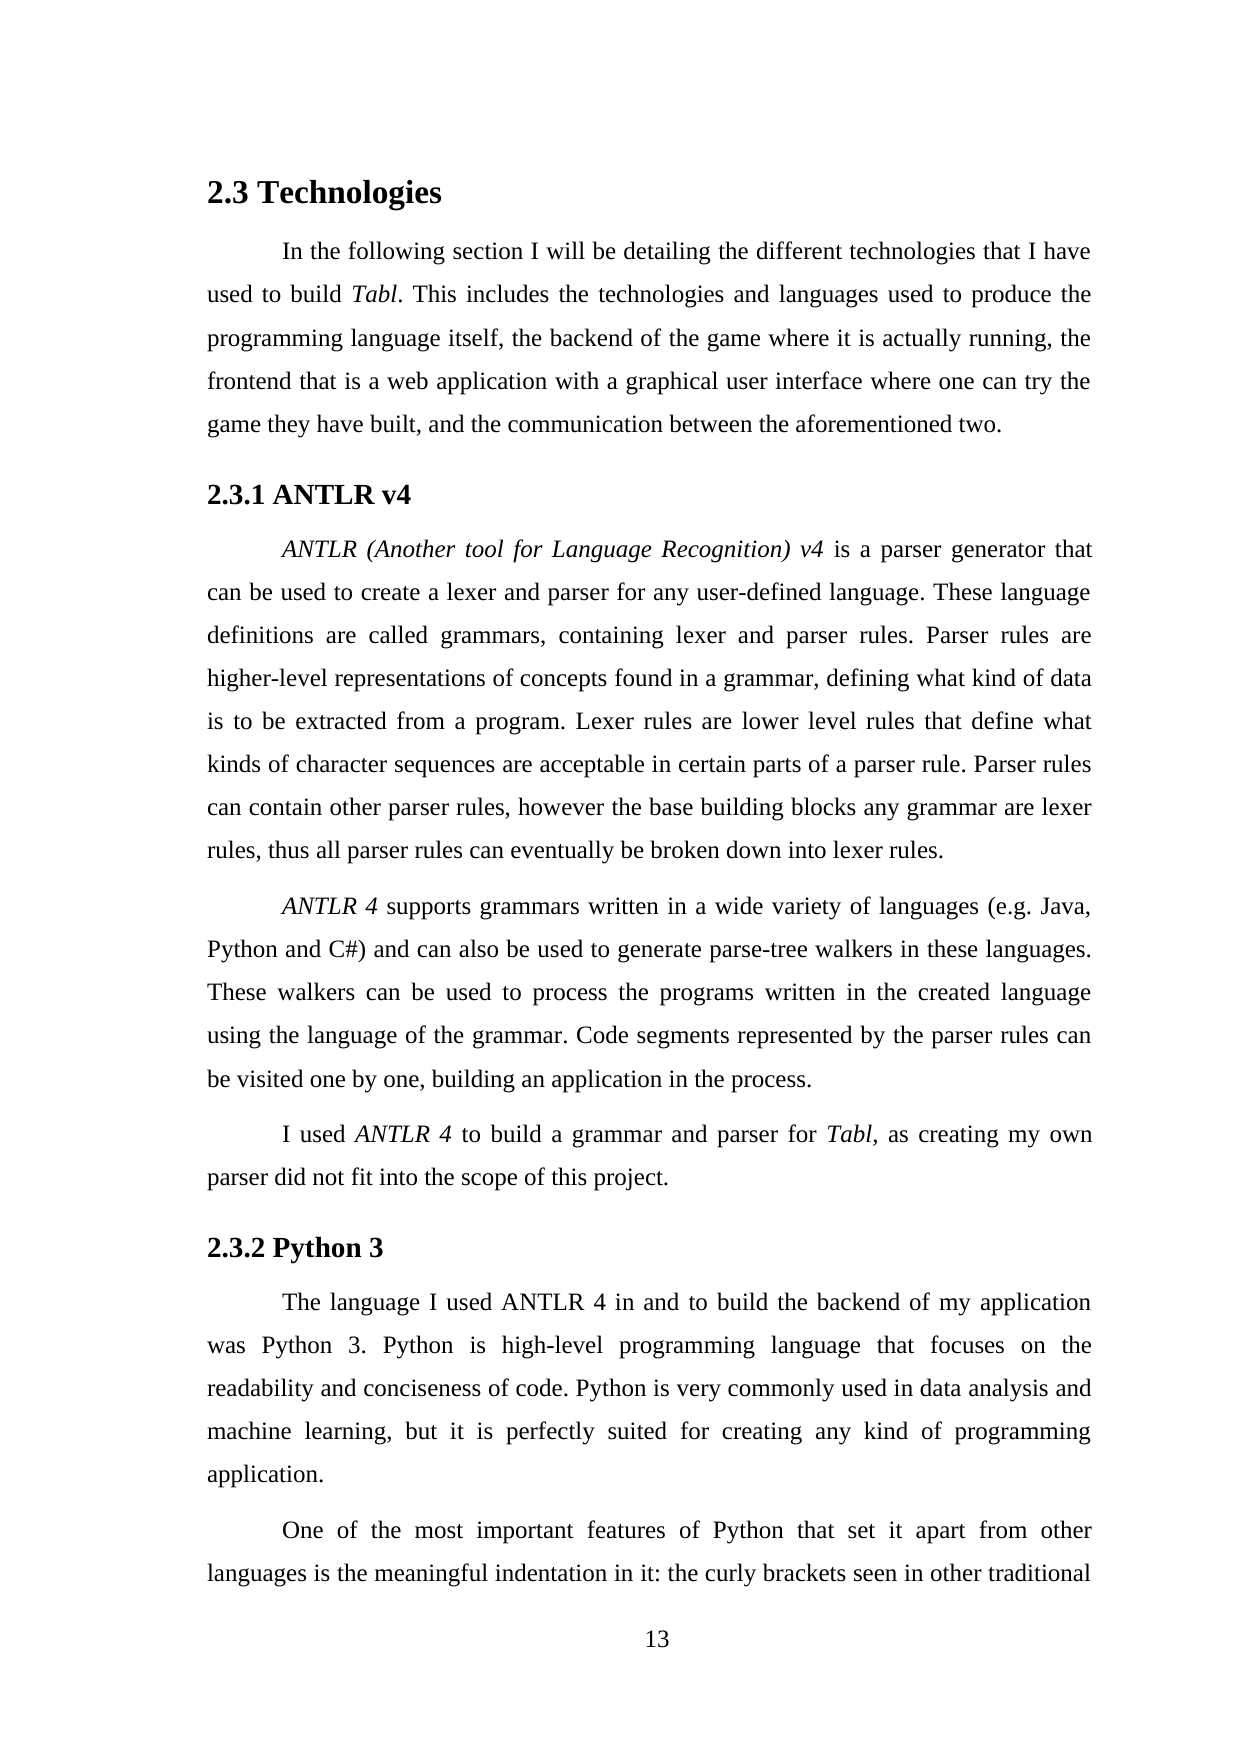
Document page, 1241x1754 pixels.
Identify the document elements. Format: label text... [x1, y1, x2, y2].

text ANTLR (Another tool for Language Recognition) v4 is a parser generator that can be used to create a lexer and parser for any user-defined language. These language definitions are called grammars, containing lexer and parser rules. Parser rules are higher-level representations of concepts found in a grammar, defining what kind of data is to be extracted from a program. Lexer rules are lower level rules that define what kinds of character sequences are acceptable in certain parts of a parser rule. Parser rules can contain other parser rules, however the base building blocks any grammar are lexer rules, thus all parser rules can eventually be broken down into lexer rules. [207, 534, 1092, 864]
text ANTLR 4 supports grammars written in a wide variety of languages (e.g. Java, Python and C#) and can also be used to generate parse-tree walkers in these languages. These walkers can be used to process the programs written in the created language using the language of the grammar. Code segments represented by the parser rules can be visited one by one, building an application in the process. [207, 891, 1092, 1092]
text I used ANTLR 4 to build a grammar and parser for Tabl, as creating my own parser did not fit into the scope of this project. [207, 1119, 1092, 1191]
text The language I used ANTLR 4 in and to build the backend of my application was Python 3. Python is high-level programming language that focuses on the readability and conciseness of code. Python is very commonly used in data analysis and machine learning, but it is perfectly suited for creating any kind of programming application. [207, 1287, 1092, 1488]
subtitle Python 3 [207, 1231, 1092, 1264]
subtitle Technologies [207, 173, 1092, 211]
text In the following section I will be detailing the different technologies that I have used to build Tabl. This includes the technologies and languages used to produce the programming language itself, the backend of the game where it is actually running, the frontend that is a web application with a graphical user interface where one can try the game they have built, and the communication between the aforementioned two. [207, 236, 1092, 438]
subtitle ANTLR v4 [207, 477, 1092, 511]
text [207, 1515, 1092, 1587]
